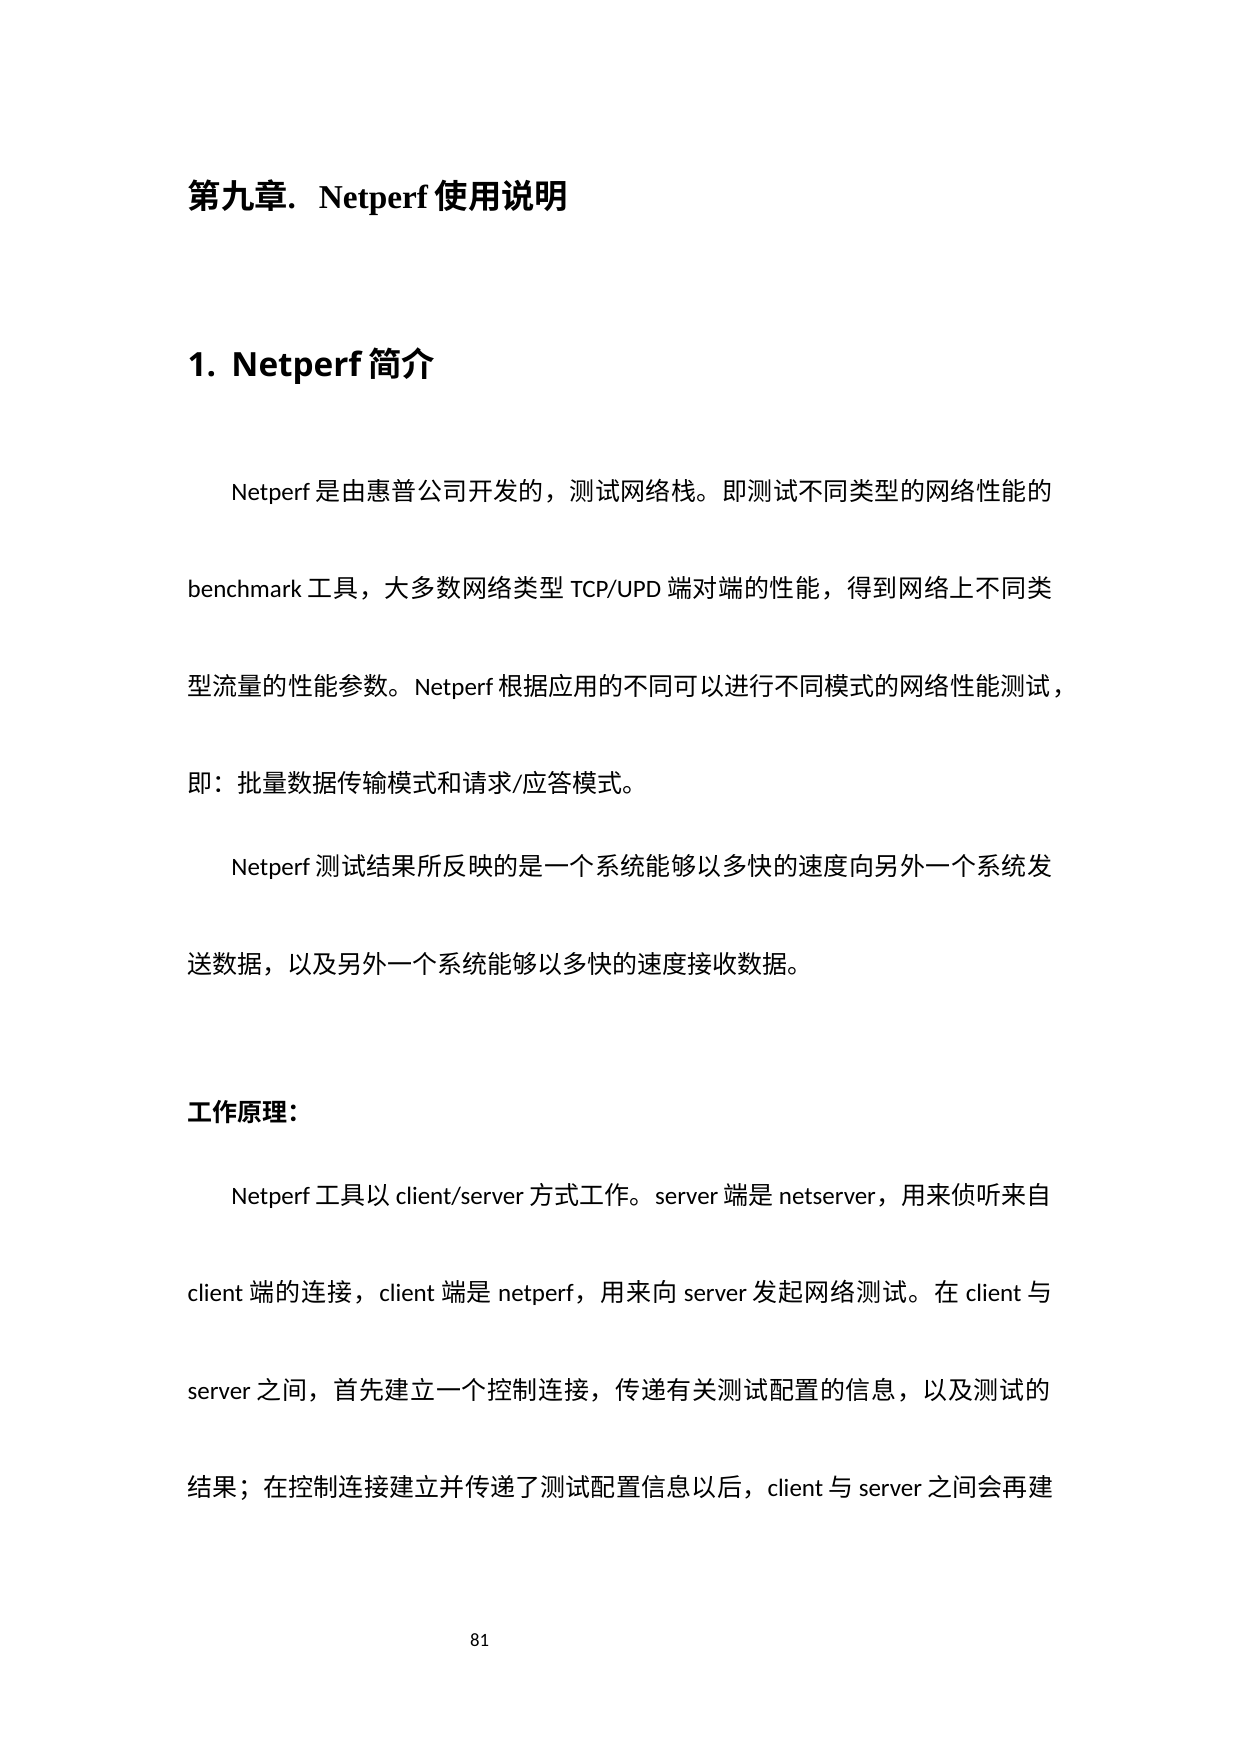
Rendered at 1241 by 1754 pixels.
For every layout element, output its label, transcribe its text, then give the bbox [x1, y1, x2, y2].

subtitle Netperf简介 [187, 329, 1053, 394]
text 工作原理： [187, 1078, 1053, 1143]
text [187, 1161, 1053, 1518]
text Netperf是由惠普公司开发的，测试网络栈。即测试不同类型的网络性能的benchmark工具，大多数网络类型TCP/UPD端对端的性能，得到网络上不同类型流量的性能参数。Netperf根据应用的不同可以进行不同模式的网络性能测试，即：批量数据传输模式和请求/应答模式。 [187, 457, 1053, 814]
subtitle Netperf使用说明 [187, 162, 1053, 227]
text Netperf测试结果所反映的是一个系统能够以多快的速度向另外一个系统发送数据，以及另外一个系统能够以多快的速度接收数据。 [187, 832, 1053, 995]
